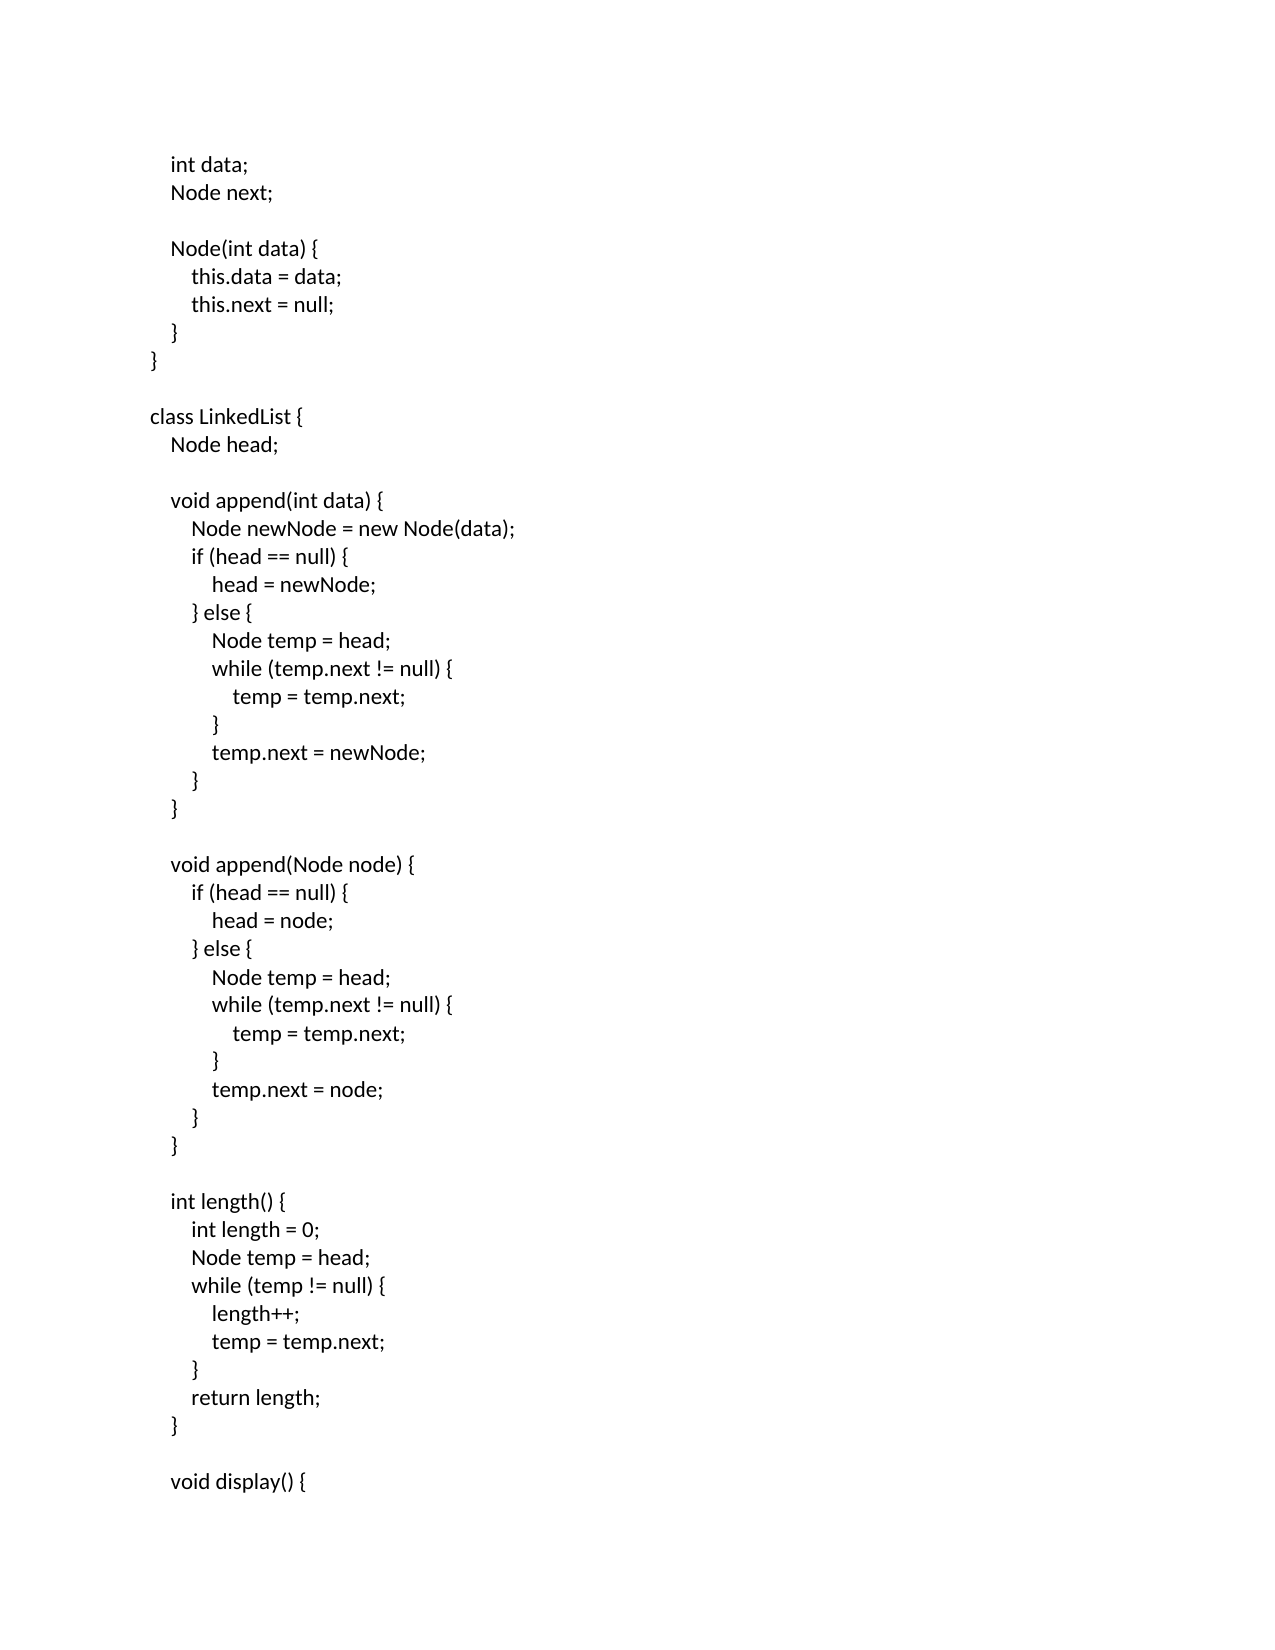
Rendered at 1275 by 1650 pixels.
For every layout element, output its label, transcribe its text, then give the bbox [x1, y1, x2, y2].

text int length() { [150, 1187, 1125, 1215]
text int length = 0; [150, 1215, 1125, 1243]
text while (temp.next != null) { [150, 991, 1125, 1019]
text class LinkedList { [150, 402, 1125, 430]
text this.next = null; [150, 290, 1125, 318]
text if (head == null) { [150, 542, 1125, 570]
text void append(int data) { [150, 486, 1125, 514]
text temp = temp.next; [150, 1019, 1125, 1047]
text } [150, 710, 1125, 738]
text head = newNode; [150, 570, 1125, 598]
text Node temp = head; [150, 626, 1125, 654]
text } [150, 766, 1125, 794]
text } [150, 1103, 1125, 1131]
text while (temp != null) { [150, 1271, 1125, 1299]
text } [150, 1411, 1125, 1439]
text int data; [150, 150, 1125, 178]
text Node next; [150, 178, 1125, 206]
text temp = temp.next; [150, 1327, 1125, 1355]
text Node(int data) { [150, 234, 1125, 262]
text Node head; [150, 430, 1125, 458]
text Node temp = head; [150, 1243, 1125, 1271]
text } [150, 1355, 1125, 1383]
text } else { [150, 598, 1125, 626]
text } else { [150, 934, 1125, 963]
text } [150, 1131, 1125, 1159]
text } [150, 346, 1125, 374]
text } [150, 318, 1125, 346]
text head = node; [150, 907, 1125, 934]
text Node temp = head; [150, 963, 1125, 991]
text Node newNode = new Node(data); [150, 514, 1125, 542]
text this.data = data; [150, 262, 1125, 290]
text return length; [150, 1383, 1125, 1411]
text } [150, 794, 1125, 822]
text temp = temp.next; [150, 682, 1125, 710]
text if (head == null) { [150, 878, 1125, 907]
text temp.next = newNode; [150, 738, 1125, 766]
text } [150, 1047, 1125, 1075]
text length++; [150, 1299, 1125, 1327]
text void append(Node node) { [150, 851, 1125, 878]
text void display() { [150, 1467, 1125, 1495]
text while (temp.next != null) { [150, 654, 1125, 682]
text temp.next = node; [150, 1075, 1125, 1103]
